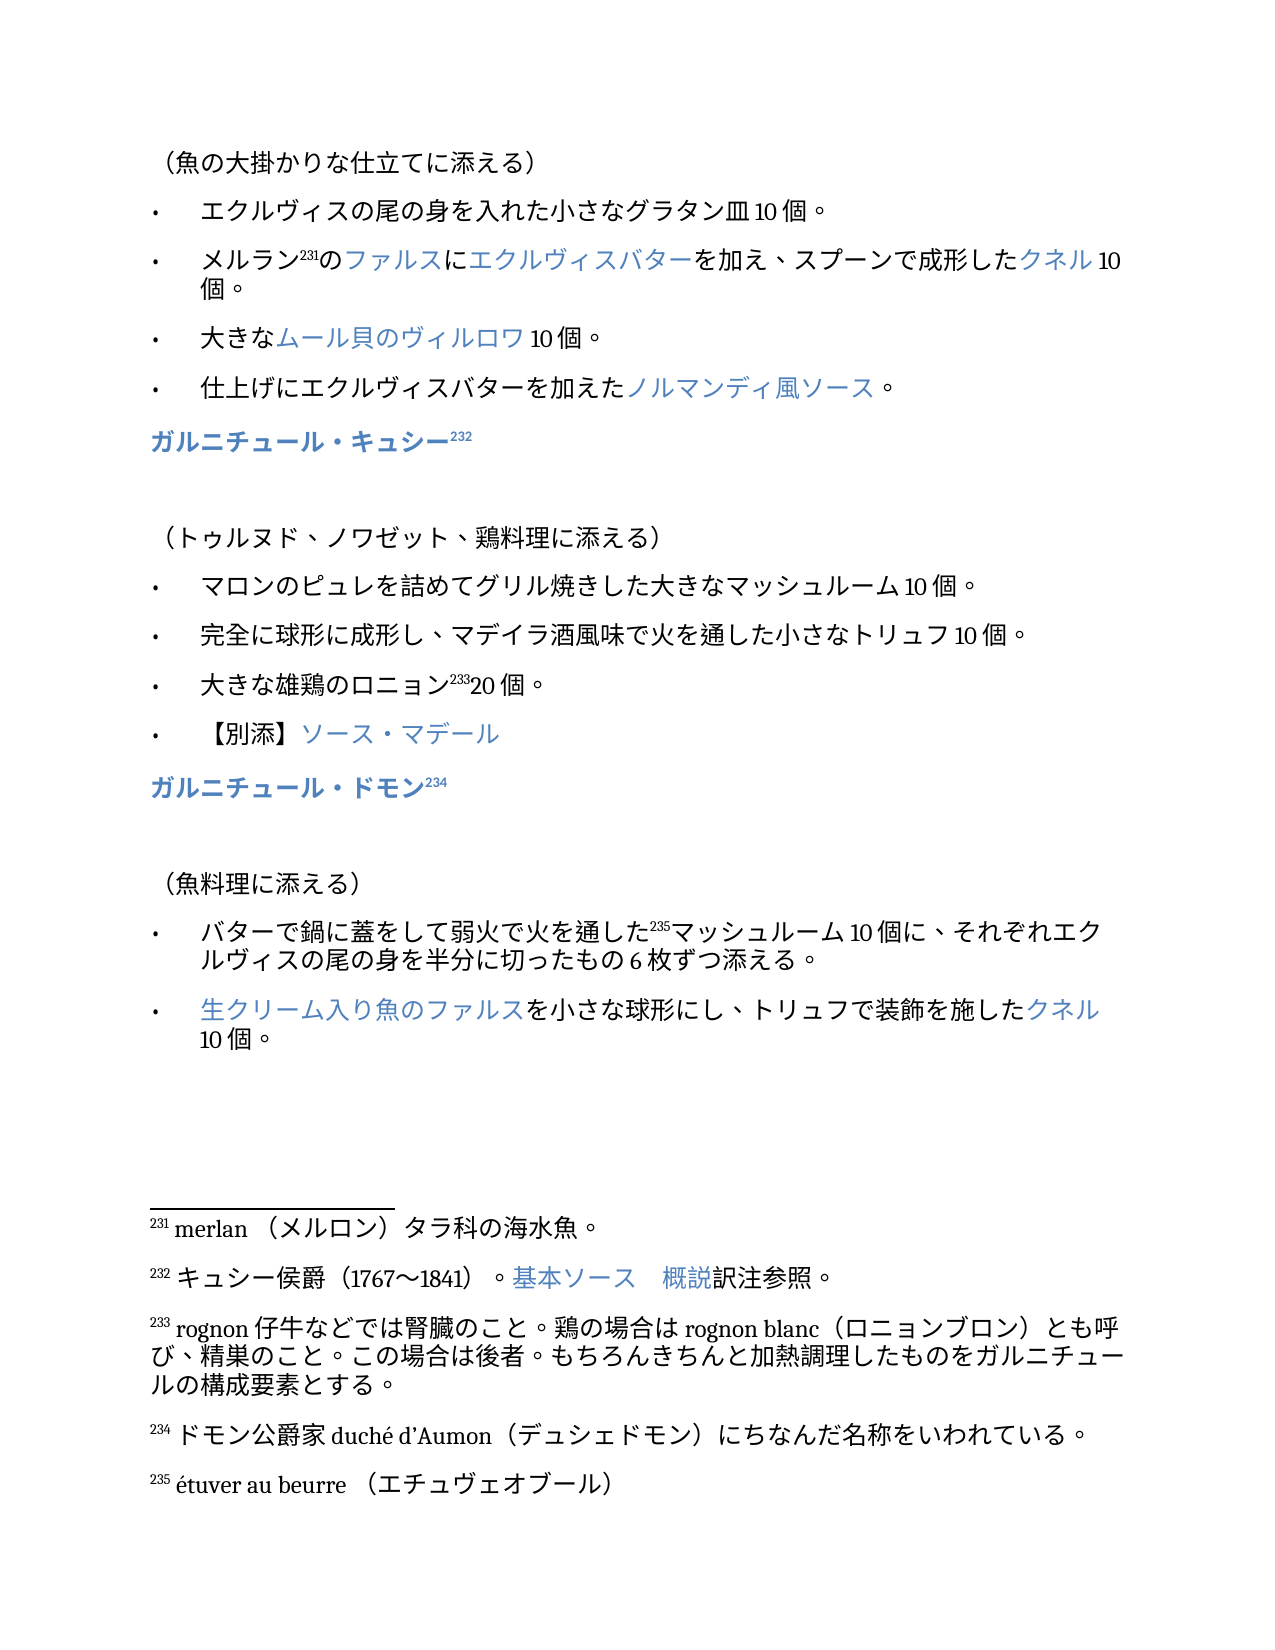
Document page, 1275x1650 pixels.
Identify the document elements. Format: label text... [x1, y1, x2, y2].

list 生クリーム入り魚のファルスを小さな球形にし、トリュフで装飾を施したクネル10個。 [150, 997, 1125, 1054]
list 【別添】ソース・マデール [150, 721, 1125, 750]
list メルランのファルスにエクルヴィスバターを加え、スプーンで成形したクネル10個。 [150, 247, 1125, 304]
list 大きな雄鶏のロニョン20個。 [150, 672, 1125, 700]
list エクルヴィスの尾の身を入れた小さなグラタン皿10個。 [150, 197, 1125, 226]
list 仕上げにエクルヴィスバターを加えたノルマンディ風ソース。 [150, 375, 1125, 404]
list 完全に球形に成形し、マデイラ酒風味で火を通した小さなトリュフ10個。 [150, 622, 1125, 651]
list 大きなムール貝のヴィルロワ 10個。 [150, 325, 1125, 354]
list バターで鍋に蓋をして弱火で火を通したマッシュルーム10個に、それぞれエクルヴィスの尾の身を半分に切ったもの6枚ずつ添える。 [150, 918, 1125, 976]
text （魚料理に添える） [150, 871, 1125, 900]
subtitle ガルニチュール・キュシー [150, 424, 1125, 459]
text （トゥルヌド、ノワゼット、鶏料理に添える） [150, 525, 1125, 554]
subtitle ガルニチュール・ドモン [150, 771, 1125, 805]
list マロンのピュレを詰めてグリル焼きした大きなマッシュルーム10個。 [150, 572, 1125, 601]
text （魚の大掛かりな仕立てに添える） [150, 150, 1125, 179]
